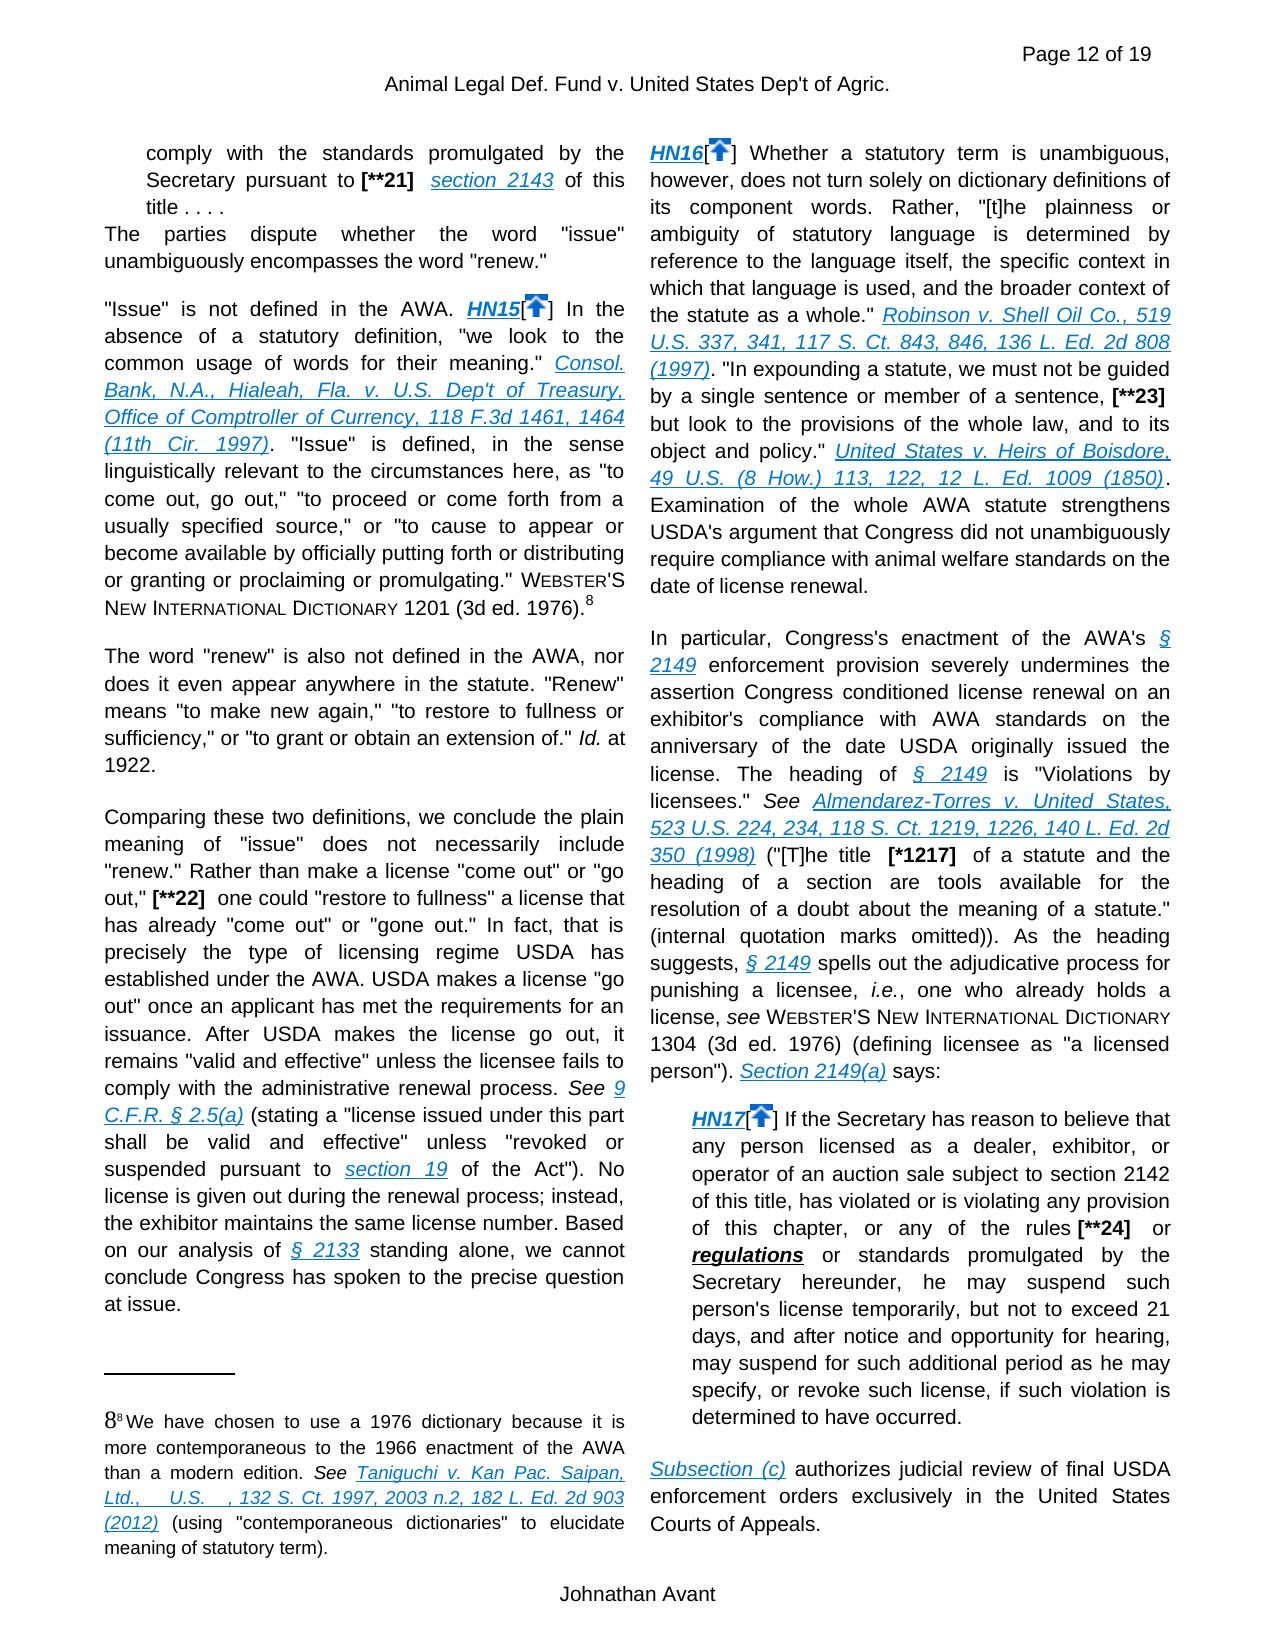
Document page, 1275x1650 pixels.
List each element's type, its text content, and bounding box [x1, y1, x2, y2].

text The word "renew" is also not defined in the AWA, nor does it even appear anywhere in the statute. "Renew" means "to make new again," "to restore to fullness or sufficiency," or "to grant or obtain an extension of." Id. at 1922. [104, 641, 625, 777]
picture [750, 1104, 773, 1127]
text "Issue" is not defined in the AWA. HN15[] In the absence of a statutory definition, "we look to the common usage of words for their meaning." Consol. Bank, N.A., Hialeah, Fla. v. U.S. Dep't of Treasury, Office of Comptroller of Currency, 118 F.3d 1461, 1464 (11th Cir. 1997). "Issue" is defined, in the sense linguistically relevant to the circumstances here, as "to come out, go out," "to proceed or come forth from a usually specified source," or "to cause to appear or become available by officially putting forth or distributing or granting or proclaiming or promulgating." Webster'S New International Dictionary 1201 (3d ed. 1976).8 [104, 294, 625, 399]
text HN16[] Whether a statutory term is unambiguous, however, does not turn solely on dictionary definitions of its component words. Rather, "[t]he plainness or ambiguity of statutory language is determined by reference to the language itself, the specific context in which that language is used, and the broader context of the statute as a whole." Robinson v. Shell Oil Co., 519 U.S. 337, 341, 117 S. Ct. 843, 846, 136 L. Ed. 2d 808 (1997). "In expounding a statute, we must not be guided by a single sentence or member of a sentence, [**23] but look to the provisions of the whole law, and to its object and policy." United States v. Heirs of Boisdore, 49 U.S. (8 How.) 113, 122, 12 L. Ed. 1009 (1850). Examination of the whole AWA statute strengthens USDA's argument that Congress did not unambiguously require compliance with animal welfare standards on the date of license renewal. [650, 137, 1171, 351]
text "Issue" is not defined in the AWA. HN15[] In the absence of a statutory definition, "we look to the common usage of words for their meaning." Consol. Bank, N.A., Hialeah, Fla. v. U.S. Dep't of Treasury, Office of Comptroller of Currency, 118 F.3d 1461, 1464 (11th Cir. 1997). "Issue" is defined, in the sense linguistically relevant to the circumstances here, as "to come out, go out," "to proceed or come forth from a usually specified source," or "to cause to appear or become available by officially putting forth or distributing or granting or proclaiming or promulgating." Webster'S New International Dictionary 1201 (3d ed. 1976).8 [104, 427, 625, 620]
text HN16[] Whether a statutory term is unambiguous, however, does not turn solely on dictionary definitions of its component words. Rather, "[t]he plainness or ambiguity of statutory language is determined by reference to the language itself, the specific context in which that language is used, and the broader context of the statute as a whole." Robinson v. Shell Oil Co., 519 U.S. 337, 341, 117 S. Ct. 843, 846, 136 L. Ed. 2d 808 (1997). "In expounding a statute, we must not be guided by a single sentence or member of a sentence, [**23] but look to the provisions of the whole law, and to its object and policy." United States v. Heirs of Boisdore, 49 U.S. (8 How.) 113, 122, 12 L. Ed. 1009 (1850). Examination of the whole AWA statute strengthens USDA's argument that Congress did not unambiguously require compliance with animal welfare standards on the date of license renewal. [650, 352, 1171, 598]
text Comparing these two definitions, we conclude the plain meaning of "issue" does not necessarily include "renew." Rather than make a license "come out" or "go out," [**22] one could "restore to fullness" a license that has already "come out" or "gone out." In fact, that is precisely the type of licensing regime USDA has established under the AWA. USDA makes a license "go out" once an applicant has met the requirements for an issuance. After USDA makes the license go out, it remains "valid and effective" unless the licensee fails to comply with the administrative renewal process. See 9 C.F.R. § 2.5(a) (stating a "license issued under this part shall be valid and effective" unless "revoked or suspended pursuant to section 19 of the Act"). No license is given out during the renewal process; instead, the exhibitor maintains the same license number. Based on our analysis of § 2133 standing alone, we cannot conclude Congress has spoken to the precise question at issue. [104, 802, 625, 1316]
text Subsection (c) authorizes judicial review of final USDA enforcement orders exclusively in the United States Courts of Appeals. [650, 1454, 1171, 1535]
text HN17[] If the Secretary has reason to believe that any person licensed as a dealer, exhibitor, or operator of an auction sale subject to section 2142 of this title, has violated or is violating any provision of this chapter, or any of the rules [**24] or regulations or standards promulgated by the Secretary hereunder, he may suspend such person's license temporarily, but not to exceed 21 days, and after notice and opportunity for hearing, may suspend for such additional period as he may specify, or revoke such license, if such violation is determined to have occurred. [692, 1104, 1171, 1429]
picture [709, 138, 731, 161]
picture [525, 294, 548, 317]
text In particular, Congress's enactment of the AWA's § 2149 enforcement provision severely undermines the assertion Congress conditioned license renewal on an exhibitor's compliance with AWA standards on the anniversary of the date USDA originally issued the license. The heading of § 2149 is "Violations by licensees." See Almendarez-Torres v. United States, 523 U.S. 224, 234, 118 S. Ct. 1219, 1226, 140 L. Ed. 2d 350 (1998) ("[T]he title [*1217] of a statute and the heading of a section are tools available for the resolution of a doubt about the meaning of a statute." (internal quotation marks omitted)). As the heading suggests, § 2149 spells out the adjudicative process for punishing a licensee, i.e., one who already holds a license, see Webster'S New International Dictionary 1304 (3d ed. 1976) (defining licensee as "a licensed person"). Section 2149(a) says: [650, 623, 1171, 1083]
text The parties dispute whether the word "issue" unambiguously encompasses the word "renew." [104, 219, 625, 273]
